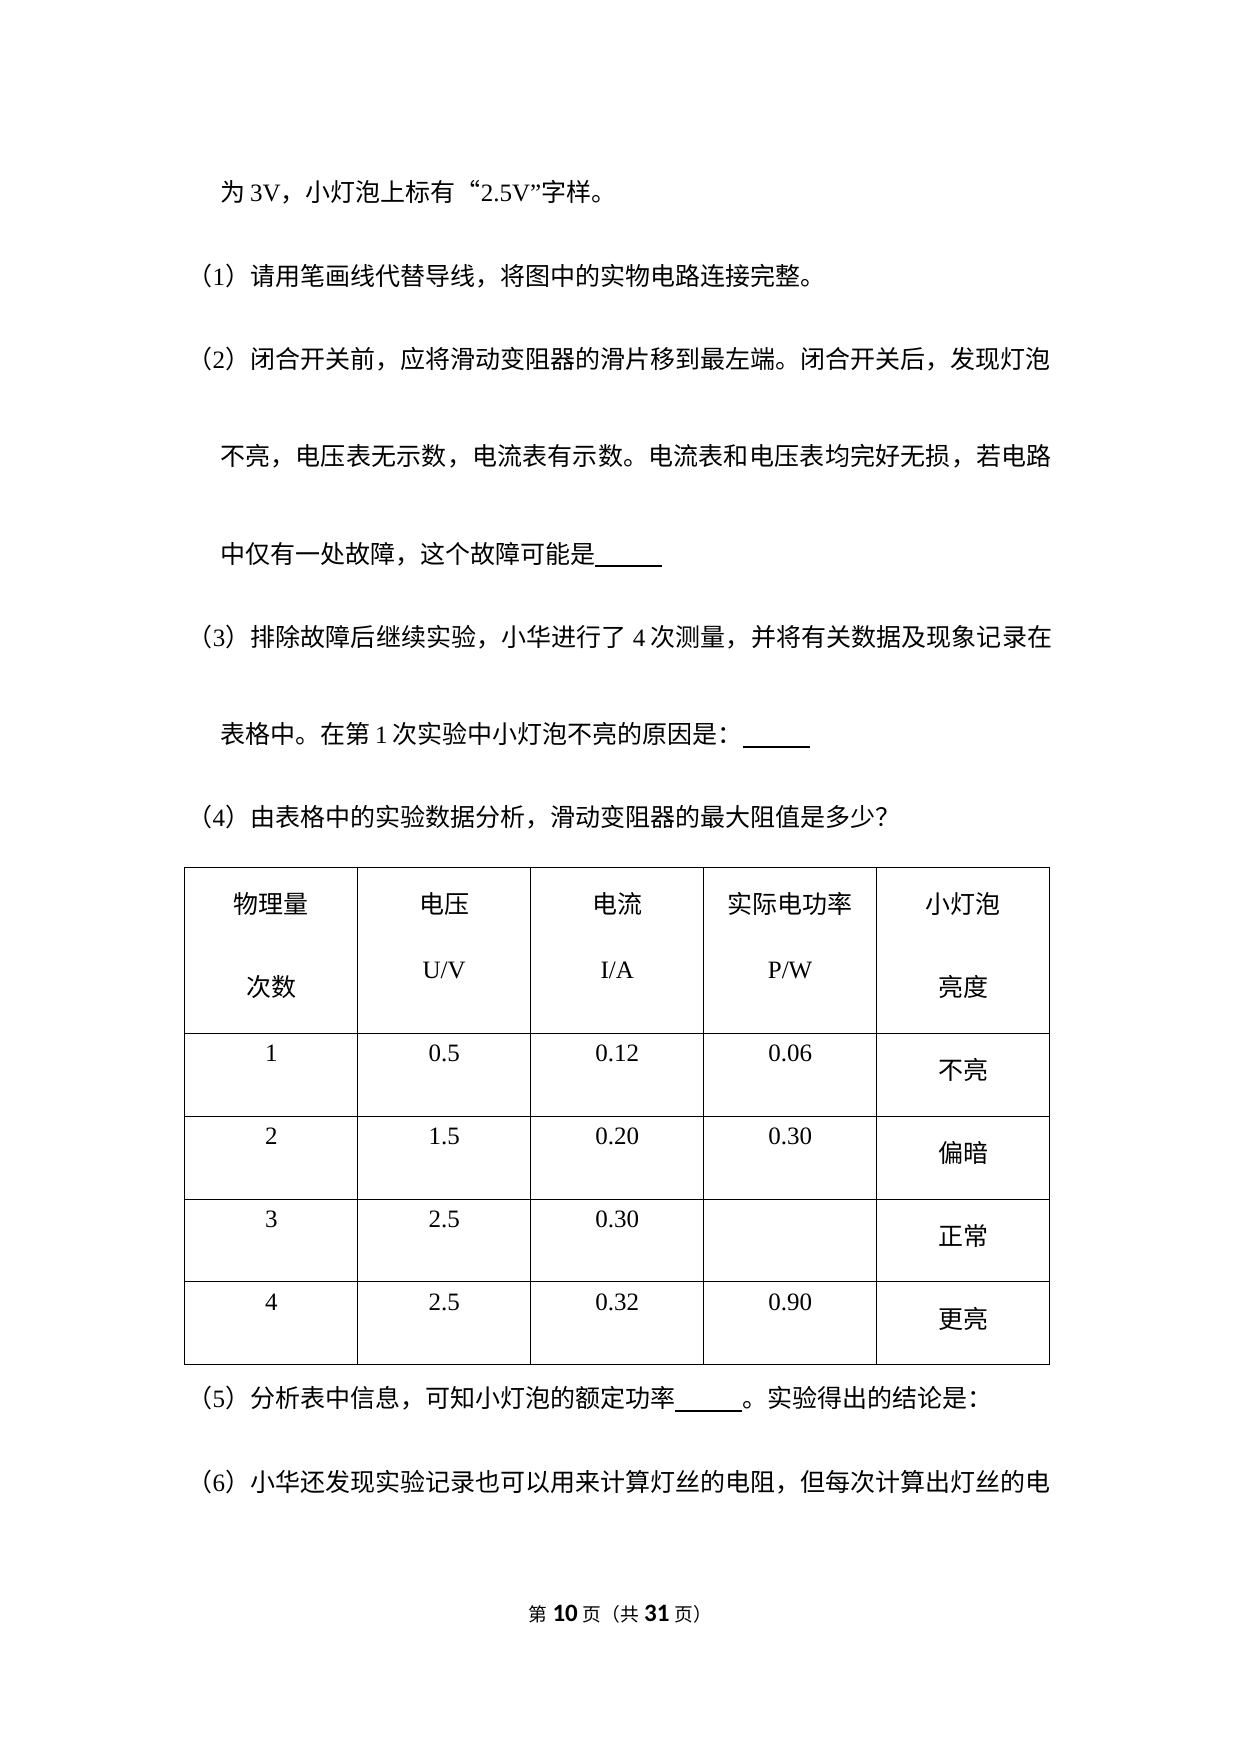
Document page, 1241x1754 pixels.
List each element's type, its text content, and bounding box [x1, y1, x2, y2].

table_header 电压 U/V [358, 868, 530, 1033]
table_header 电流 I/A [531, 868, 703, 1033]
table_cell 正常 [877, 1200, 1049, 1281]
table_cell 0.32 [531, 1282, 703, 1364]
text （1）请用笔画线代替导线，将图中的实物电路连接完整。 [187, 242, 1053, 307]
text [187, 158, 1053, 223]
text （4）由表格中的实验数据分析，滑动变阻器的最大阻值是多少？ [187, 783, 1053, 848]
table_header 实际电功率 P/W [704, 868, 876, 1033]
table_cell 0.30 [704, 1117, 876, 1198]
table_cell 0.90 [704, 1282, 876, 1364]
table_cell 0.20 [531, 1117, 703, 1198]
text （2）闭合开关前，应将滑动变阻器的滑片移到最左端。闭合开关后，发现灯泡不亮，电压表无示数，电流表有示数。电流表和电压表均完好无损，若电路中仅有一处故障，这个故障可能是 [187, 325, 1053, 585]
table_cell 0.5 [358, 1034, 530, 1116]
table_cell 偏暗 [877, 1117, 1049, 1198]
table_cell 0.30 [531, 1200, 703, 1281]
text （5）分析表中信息，可知小灯泡的额定功率 。实验得出的结论是： [187, 1364, 1053, 1429]
table_cell 2 [185, 1117, 357, 1198]
table_cell 1.5 [358, 1117, 530, 1198]
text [187, 1448, 1053, 1513]
table_cell 0.06 [704, 1034, 876, 1116]
table_header 小灯泡 亮度 [877, 868, 1049, 1033]
table_cell 3 [185, 1200, 357, 1281]
table_cell 1 [185, 1034, 357, 1116]
table_cell 不亮 [877, 1034, 1049, 1116]
table_header 物理量 次数 [185, 868, 357, 1033]
table_cell 4 [185, 1282, 357, 1364]
table_cell 2.5 [358, 1200, 530, 1281]
table_cell 2.5 [358, 1282, 530, 1364]
text （3）排除故障后继续实验，小华进行了4次测量，并将有关数据及现象记录在表格中。在第1次实验中小灯泡不亮的原因是： [187, 603, 1053, 765]
table_cell [704, 1200, 876, 1281]
table_cell 0.12 [531, 1034, 703, 1116]
table_cell 更亮 [877, 1282, 1049, 1364]
